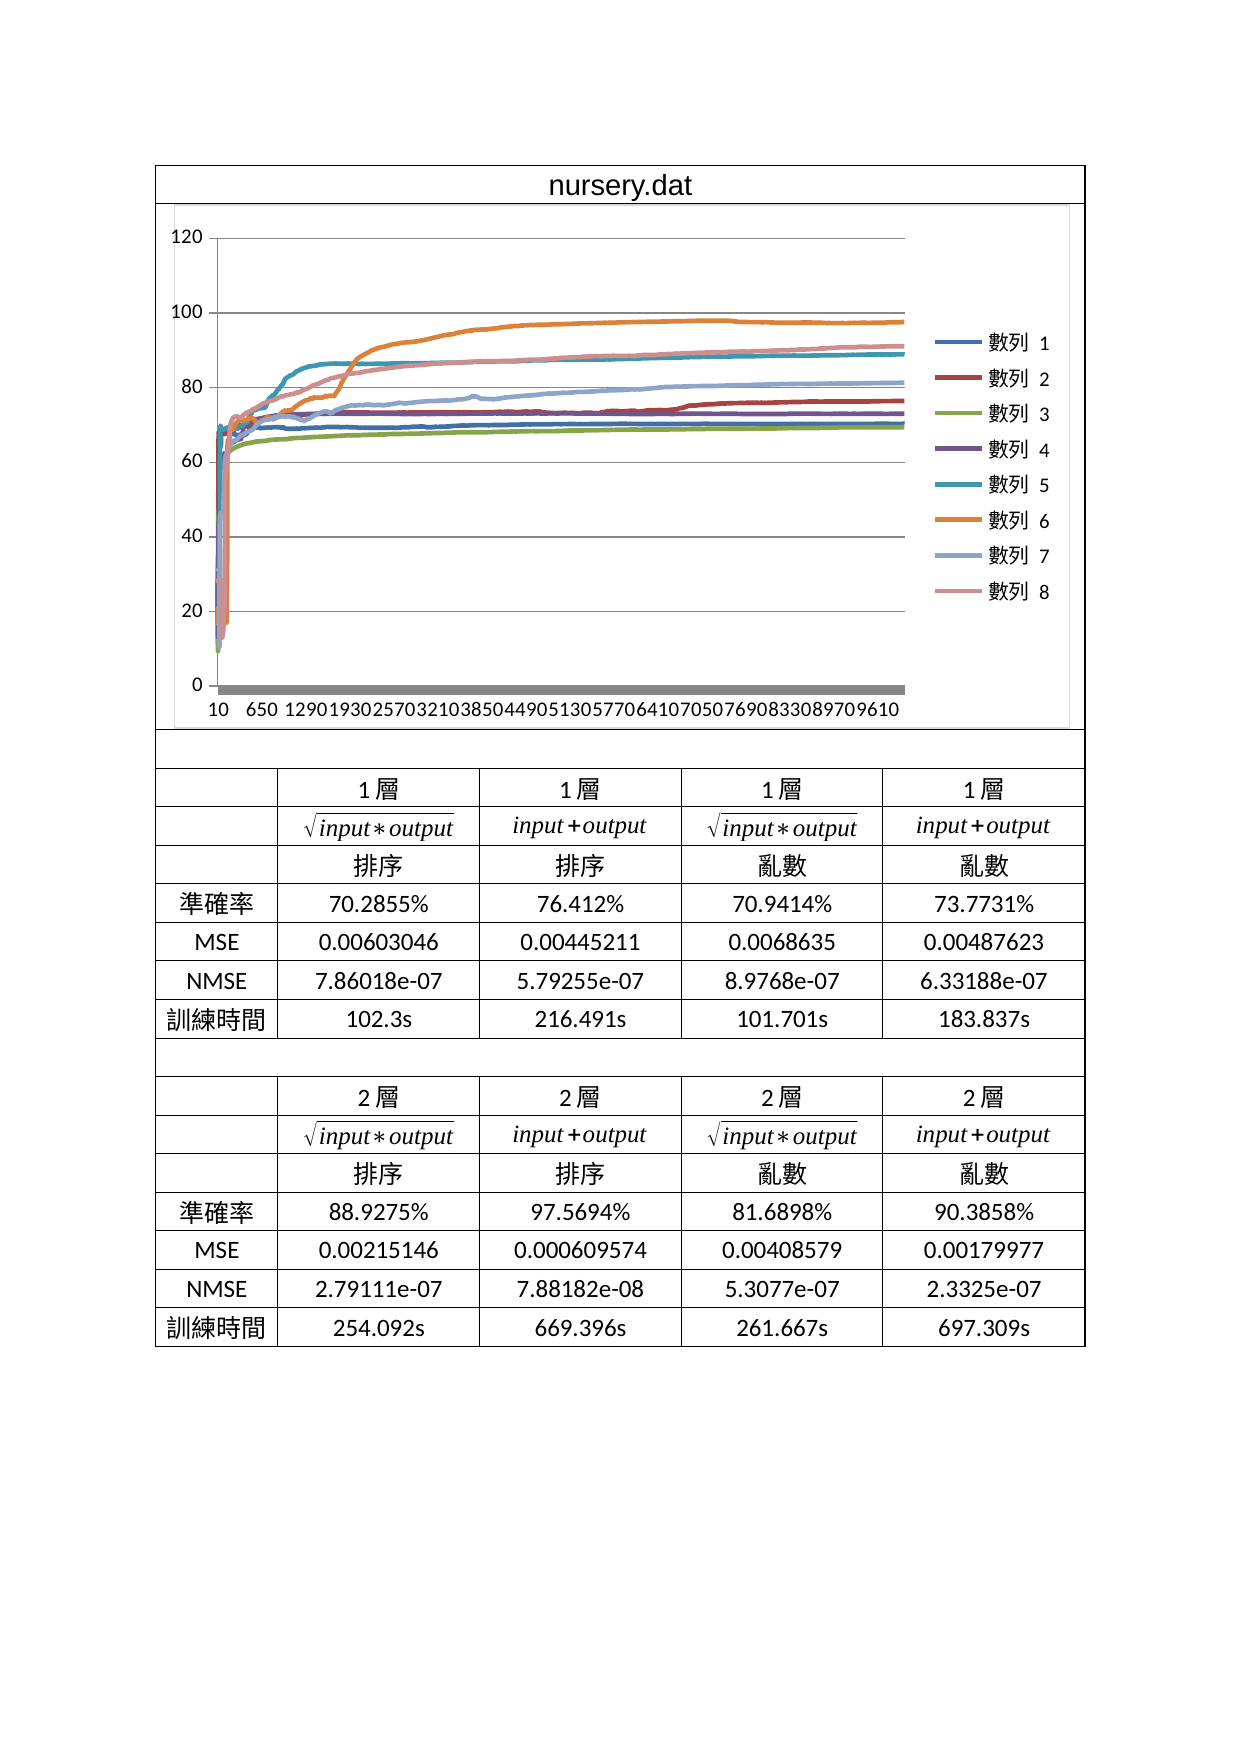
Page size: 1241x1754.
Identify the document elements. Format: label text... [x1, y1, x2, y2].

table_cell 1層 [480, 769, 681, 806]
table_cell 73.7731% [883, 884, 1084, 922]
table_cell [883, 807, 1084, 845]
table_cell 216.491s [480, 1000, 681, 1037]
table_cell 88.9275% [278, 1193, 479, 1230]
table_cell [156, 1116, 277, 1153]
table_cell 70.9414% [682, 884, 882, 922]
table_cell [682, 807, 882, 845]
table_cell 0.00179977 [883, 1231, 1084, 1269]
table_cell 亂數 [682, 1154, 882, 1192]
table_cell 0.00215146 [278, 1231, 479, 1269]
table_cell [1070, 204, 1084, 729]
table_cell 亂數 [883, 1154, 1084, 1192]
table_cell 2層 [480, 1077, 681, 1114]
table_cell 261.667s [682, 1308, 882, 1346]
table_cell 81.6898% [682, 1193, 882, 1230]
table_cell 準確率 [156, 1193, 277, 1230]
table_cell 排序 [278, 846, 479, 883]
table_cell [156, 1154, 277, 1192]
table_cell 254.092s [278, 1308, 479, 1346]
table_cell 669.396s [480, 1308, 681, 1346]
table_cell 97.5694% [480, 1193, 681, 1230]
table_cell 0.00445211 [480, 923, 681, 960]
table_cell 0.000609574 [480, 1231, 681, 1269]
table_header nursery.dat [156, 166, 1084, 203]
table_cell 0.00487623 [883, 923, 1084, 960]
table_cell 2層 [278, 1077, 479, 1114]
table_cell 5.79255e-07 [480, 961, 681, 999]
table_cell 8.9768e-07 [682, 961, 882, 999]
table_cell 70.2855% [278, 884, 479, 922]
table_cell 排序 [480, 846, 681, 883]
table_cell 1層 [278, 769, 479, 806]
table_cell 1層 [883, 769, 1084, 806]
table_cell 訓練時間 [156, 1000, 277, 1037]
table_cell [480, 807, 681, 845]
table_cell 102.3s [278, 1000, 479, 1037]
table_cell 1層 [682, 769, 882, 806]
table_cell 7.86018e-07 [278, 961, 479, 999]
table_cell [156, 204, 174, 729]
table_cell [156, 730, 1084, 768]
table_cell 亂數 [682, 846, 882, 883]
table_cell 準確率 [156, 884, 277, 922]
table_cell [278, 807, 479, 845]
table_cell 排序 [480, 1154, 681, 1192]
table_cell [480, 1116, 681, 1153]
table_cell 0.0068635 [682, 923, 882, 960]
table_cell 90.3858% [883, 1193, 1084, 1230]
table_cell 183.837s [883, 1000, 1084, 1037]
table_cell 7.88182e-08 [480, 1270, 681, 1307]
table_cell [278, 1116, 479, 1153]
table_cell MSE [156, 1231, 277, 1269]
table_cell 2層 [883, 1077, 1084, 1114]
table_cell NMSE [156, 961, 277, 999]
table_cell MSE [156, 923, 277, 960]
table_cell 2.3325e-07 [883, 1270, 1084, 1307]
table_cell 5.3077e-07 [682, 1270, 882, 1307]
table_cell 2層 [682, 1077, 882, 1114]
table_cell [883, 1116, 1084, 1153]
table_cell 6.33188e-07 [883, 961, 1084, 999]
table_cell [156, 846, 277, 883]
table_cell 697.309s [883, 1308, 1084, 1346]
table_cell [156, 807, 277, 845]
table_cell 101.701s [682, 1000, 882, 1037]
table_cell 排序 [278, 1154, 479, 1192]
table_cell 76.412% [480, 884, 681, 922]
table_cell 0.00408579 [682, 1231, 882, 1269]
table_cell [156, 769, 277, 806]
table_cell [156, 1077, 277, 1114]
table_cell 0.00603046 [278, 923, 479, 960]
table_cell [682, 1116, 882, 1153]
table_cell 亂數 [883, 846, 1084, 883]
table_cell [156, 1039, 1084, 1076]
table_cell NMSE [156, 1270, 277, 1307]
table_cell 訓練時間 [156, 1308, 277, 1346]
table_cell 2.79111e-07 [278, 1270, 479, 1307]
